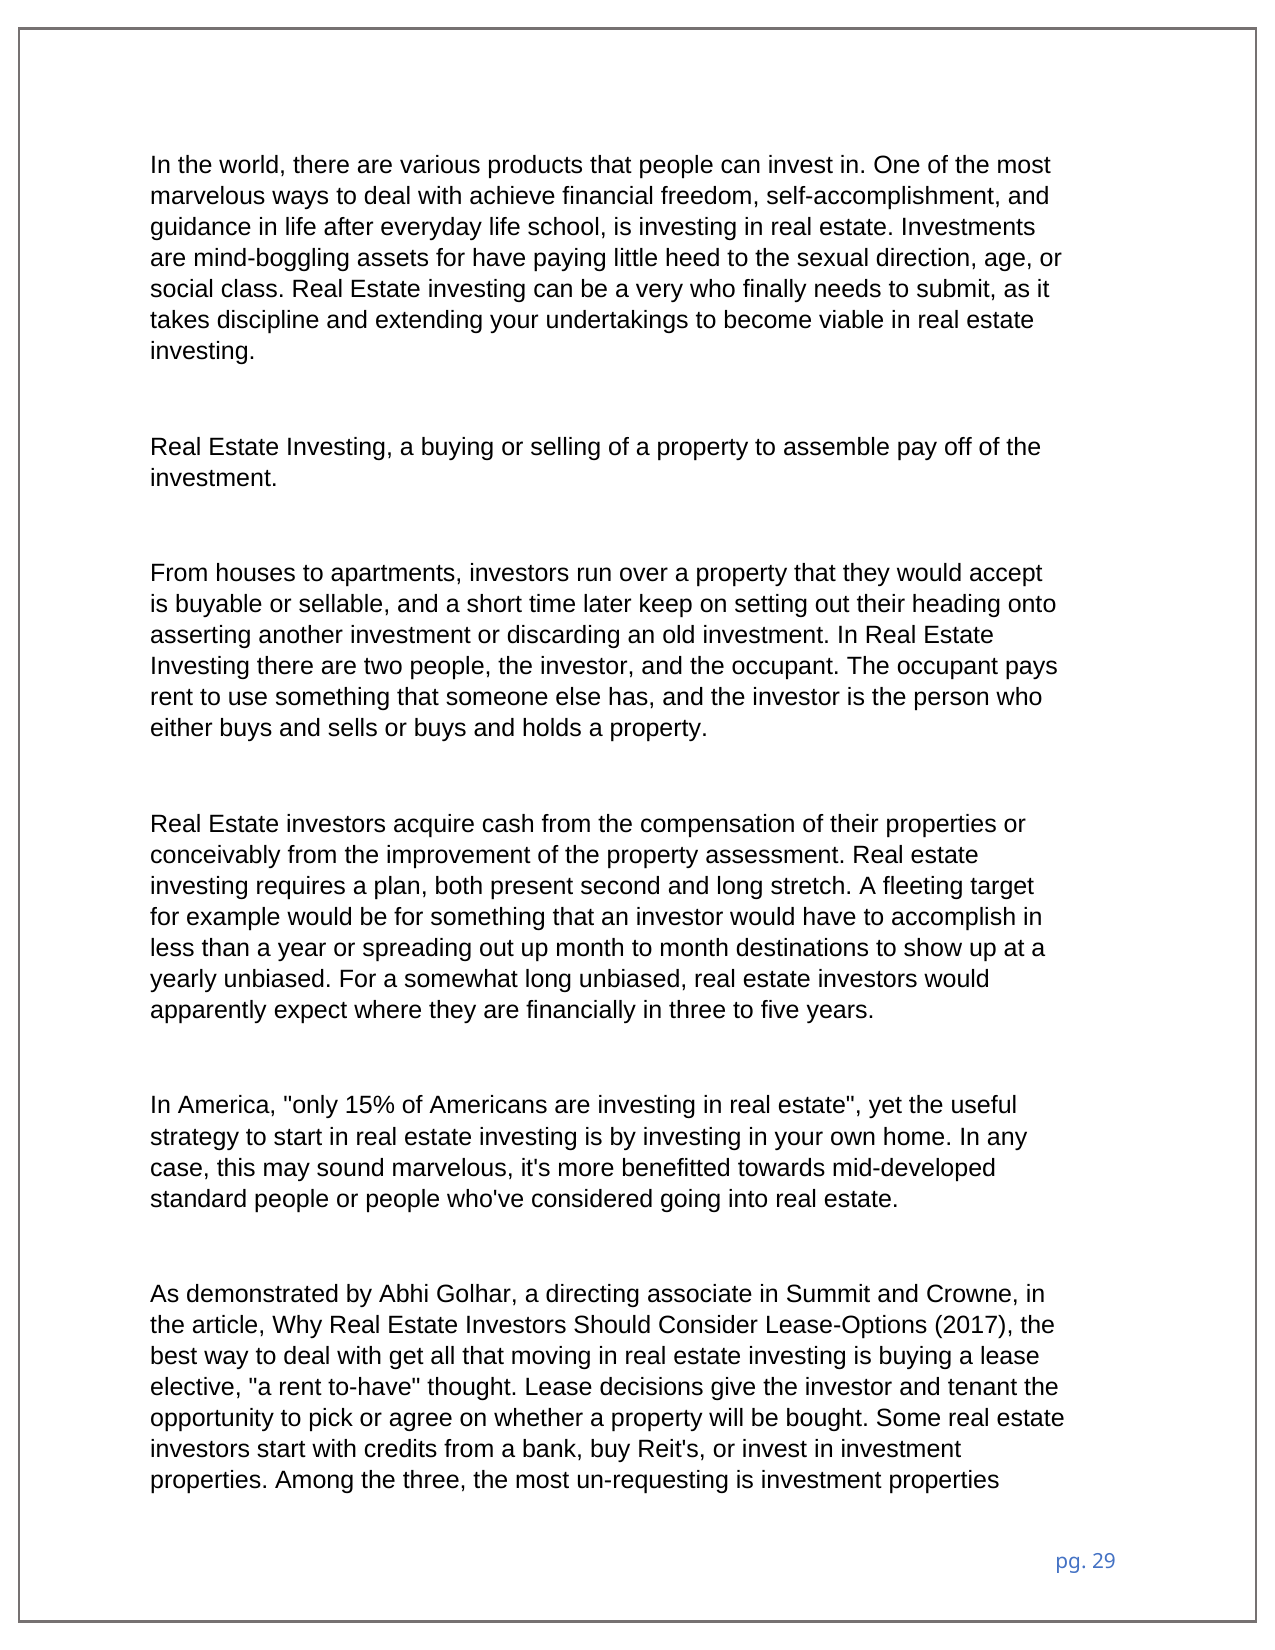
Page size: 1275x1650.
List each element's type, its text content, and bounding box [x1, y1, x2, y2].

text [150, 1279, 1066, 1494]
text In the world, there are various products that people can invest in. One of the most marvelous ways to deal with achieve financial freedom, self-accomplishment, and guidance in life after everyday life school, is investing in real estate. Investments are mind-boggling assets for have paying little heed to the sexual direction, age, or social class. Real Estate investing can be a very who finally needs to submit, as it takes discipline and extending your undertakings to become viable in real estate investing. [150, 150, 1066, 365]
text From houses to apartments, investors run over a property that they would accept is buyable or sellable, and a short time later keep on setting out their heading onto asserting another investment or discarding an old investment. In Real Estate Investing there are two people, the investor, and the occupant. The occupant pays rent to use something that someone else has, and the investor is the person who either buys and sells or buys and holds a property. [150, 558, 1066, 742]
text In America, "only 15% of Americans are investing in real estate", yet the useful strategy to start in real estate investing is by investing in your own home. In any case, this may sound marvelous, it's more benefitted towards mid-developed standard people or people who've considered going into real estate. [150, 1090, 1066, 1212]
text Real Estate investors acquire cash from the compensation of their properties or conceivably from the improvement of the property assessment. Real estate investing requires a plan, both present second and long stretch. A fleeting target for example would be for something that an investor would have to accomplish in less than a year or spreading out up month to month destinations to show up at a yearly unbiased. For a somewhat long unbiased, real estate investors would apparently expect where they are financially in three to five years. [150, 809, 1066, 1024]
text Real Estate Investing, a buying or selling of a property to assemble pay off of the investment. [150, 432, 1066, 491]
